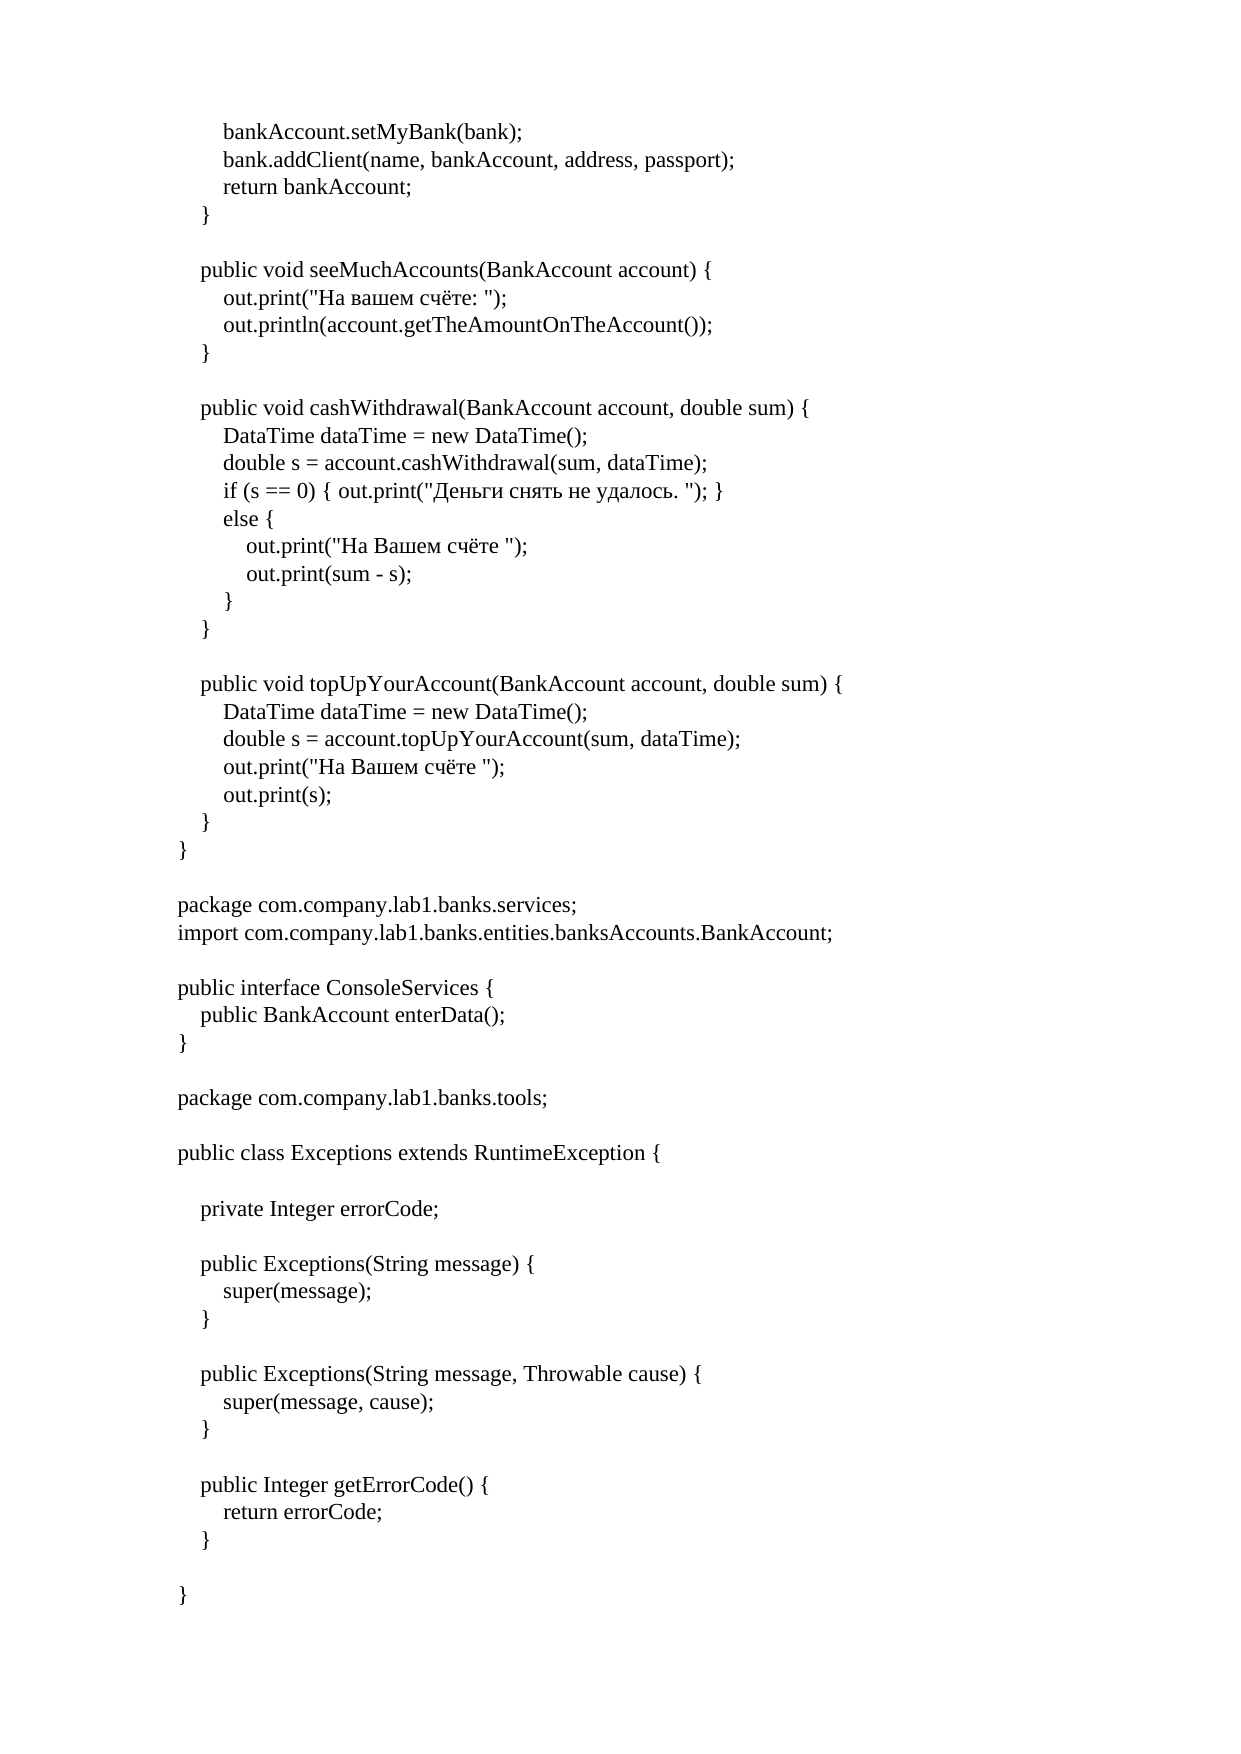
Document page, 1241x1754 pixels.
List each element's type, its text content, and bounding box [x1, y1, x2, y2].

text super(message, cause); [177, 1388, 1152, 1414]
text public interface ConsoleServices { [177, 974, 1152, 1000]
text } [177, 1416, 1152, 1442]
text public class Exceptions extends RuntimeException { [177, 1139, 1152, 1166]
text } [177, 1526, 1152, 1552]
text DataTime dataTime = new DataTime(); [177, 698, 1152, 724]
text out.println(account.getTheAmountOnTheAccount()); [177, 311, 1152, 338]
text bankAccount.setMyBank(bank); [177, 118, 1152, 144]
text } [177, 1305, 1152, 1331]
text public Integer getErrorCode() { [177, 1471, 1152, 1497]
text } [177, 1581, 1152, 1607]
text } [177, 1029, 1152, 1055]
text package com.company.lab1.banks.tools; [177, 1084, 1152, 1111]
text if (s == 0) { out.print("Деньги снять не удалось. "); } [177, 477, 1152, 503]
text return bankAccount; [177, 173, 1152, 200]
text public Exceptions(String message) { [177, 1250, 1152, 1276]
text public Exceptions(String message, Throwable cause) { [177, 1360, 1152, 1387]
text double s = account.cashWithdrawal(sum, dataTime); [177, 449, 1152, 476]
text DataTime dataTime = new DataTime(); [177, 422, 1152, 448]
text out.print(s); [177, 781, 1152, 807]
text public void topUpYourAccount(BankAccount account, double sum) { [177, 670, 1152, 697]
text out.print("На Вашем счёте "); [177, 753, 1152, 779]
text } [177, 836, 1152, 862]
text return errorCode; [177, 1498, 1152, 1525]
text } [177, 201, 1152, 227]
text super(message); [177, 1277, 1152, 1304]
text double s = account.topUpYourAccount(sum, dataTime); [177, 725, 1152, 752]
text } [177, 615, 1152, 641]
text else { [177, 504, 1152, 531]
text } [177, 808, 1152, 834]
text import com.company.lab1.banks.entities.banksAccounts.BankAccount; [177, 919, 1152, 945]
text public BankAccount enterData(); [177, 1001, 1152, 1028]
text bank.addClient(name, bankAccount, address, passport); [177, 146, 1152, 172]
text } [177, 339, 1152, 365]
text out.print("На Вашем счёте "); [177, 532, 1152, 558]
text public void seeMuchAccounts(BankAccount account) { [177, 256, 1152, 282]
text out.print(sum - s); [177, 560, 1152, 586]
text public void cashWithdrawal(BankAccount account, double sum) { [177, 394, 1152, 421]
text out.print("На вашем счёте: "); [177, 284, 1152, 310]
text } [177, 587, 1152, 614]
text private Integer errorCode; [177, 1195, 1152, 1221]
text package com.company.lab1.banks.services; [177, 891, 1152, 917]
